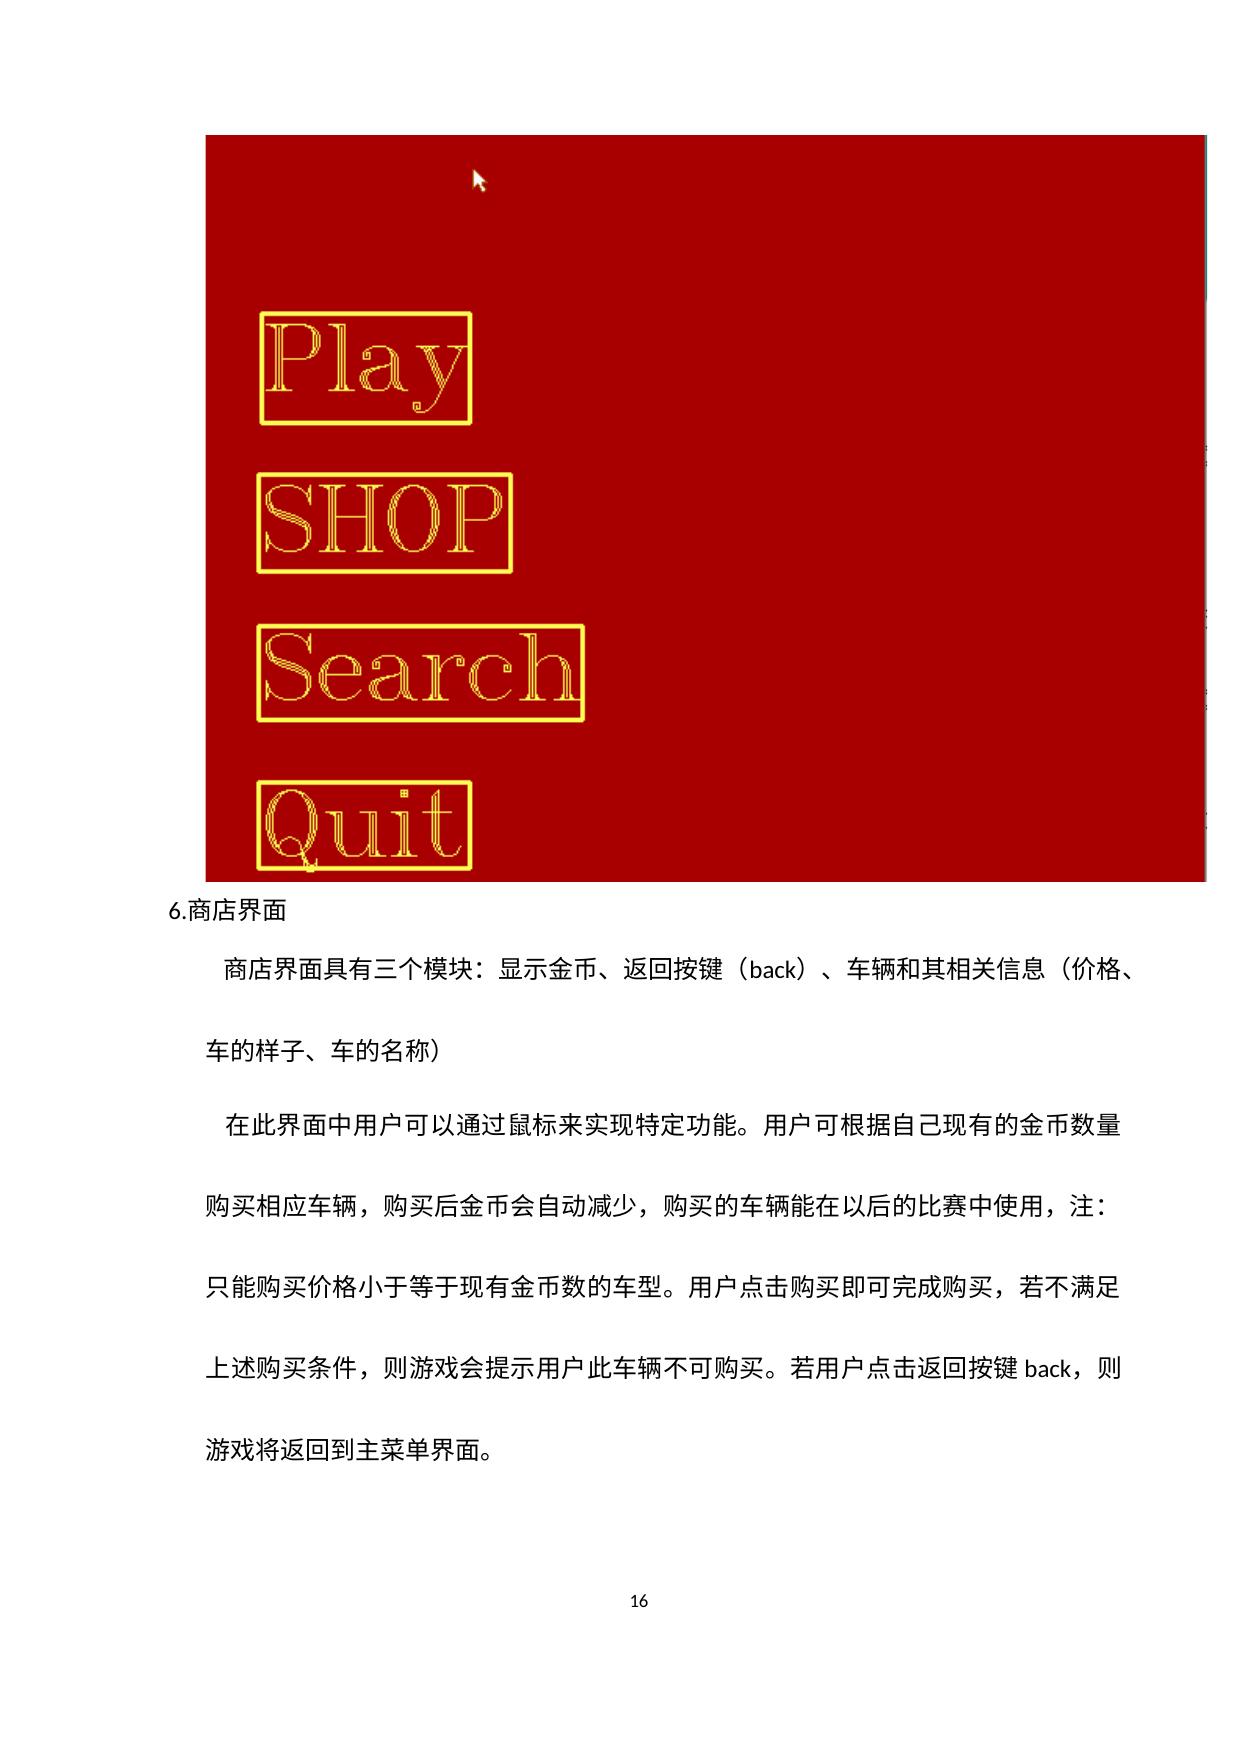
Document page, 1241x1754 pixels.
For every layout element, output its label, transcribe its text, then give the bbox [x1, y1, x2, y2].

list 在此界面中用户可以通过鼠标来实现特定功能。用户可根据自己现有的金币数量购买相应车辆，购买后金币会自动减少，购买的车辆能在以后的比赛中使用，注：只能购买价格小于等于现有金币数的车型。用户点击购买即可完成购买，若不满足上述购买条件，则游戏会提示用户此车辆不可购买。若用户点击返回按键back，则游戏将返回到主菜单界面。 [206, 1091, 1122, 1481]
text 6.商店界面 [118, 890, 1122, 926]
picture [205, 135, 1208, 882]
list 商店界面具有三个模块：显示金币、返回按键（back）、车辆和其相关信息（价格、车的样子、车的名称） [206, 936, 1122, 1082]
